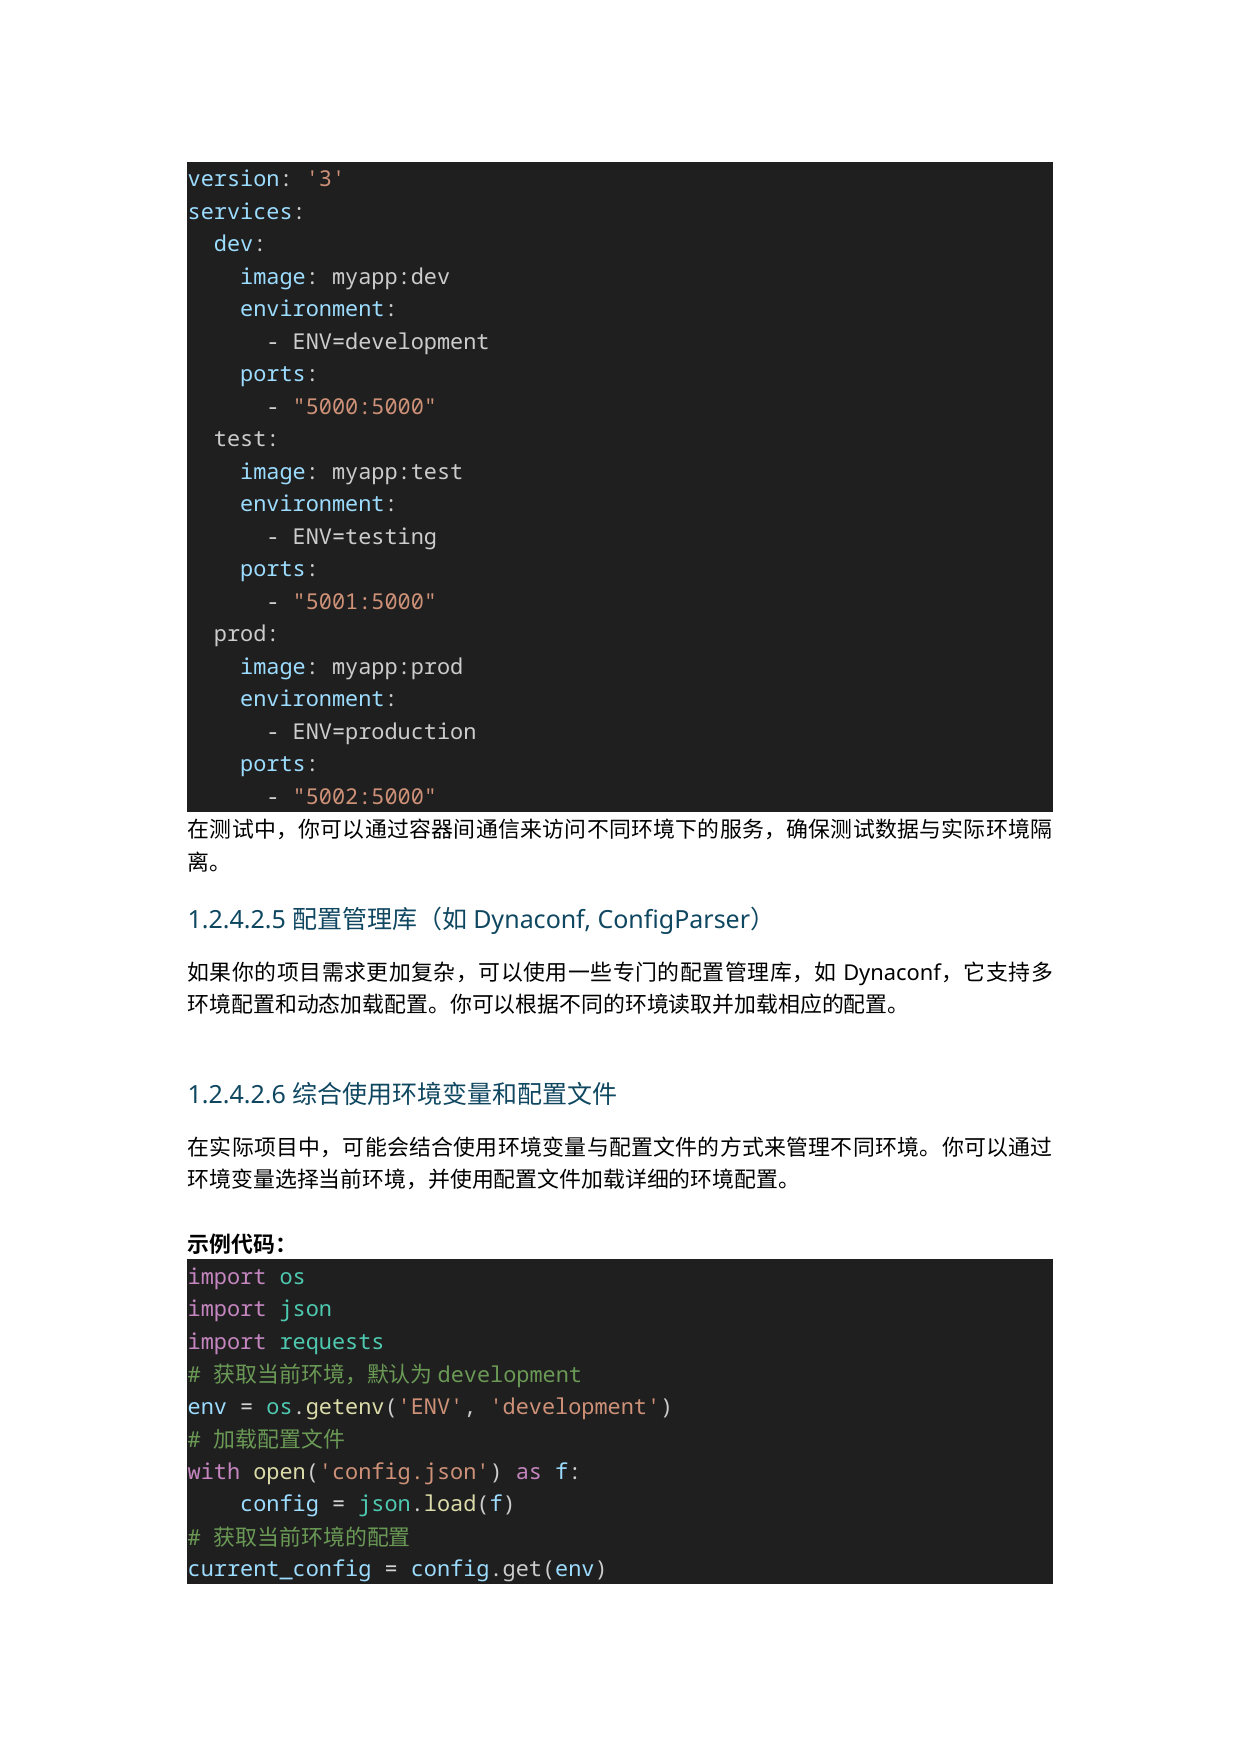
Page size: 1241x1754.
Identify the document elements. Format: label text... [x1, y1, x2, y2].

text # 获取当前环境的配置 [187, 1519, 1053, 1552]
text with open('config.json') as f: [187, 1454, 1053, 1487]
text version: '3' [187, 162, 1053, 194]
text import requests [187, 1324, 1053, 1357]
text prod: [187, 617, 1053, 649]
text - ENV=development [187, 324, 1053, 357]
text environment: [187, 682, 1053, 714]
text config = json.load(f) [187, 1487, 1053, 1519]
text test: [187, 422, 1053, 454]
subtitle 综合使用环境变量和配置文件 [187, 1060, 1053, 1125]
text - "5000:5000" [187, 389, 1053, 422]
text 示例代码： [187, 1227, 1053, 1259]
text import json [187, 1292, 1053, 1324]
text services: [187, 194, 1053, 227]
text ports: [187, 357, 1053, 389]
text - ENV=testing [187, 519, 1053, 552]
text current_config = config.get(env) [187, 1552, 1053, 1584]
text - "5001:5000" [187, 584, 1053, 617]
text # 加载配置文件 [187, 1422, 1053, 1454]
text environment: [187, 292, 1053, 324]
text - "5002:5000" [187, 779, 1053, 812]
text image: myapp:test [187, 454, 1053, 487]
text environment: [187, 487, 1053, 519]
text 如果你的项目需求更加复杂，可以使用一些专门的配置管理库，如 Dynaconf，它支持多环境配置和动态加载配置。你可以根据不同的环境读取并加载相应的配置。 [187, 954, 1053, 1019]
text 在测试中，你可以通过容器间通信来访问不同环境下的服务，确保测试数据与实际环境隔离。 [187, 812, 1053, 877]
text - ENV=production [187, 714, 1053, 747]
text ports: [187, 747, 1053, 779]
text image: myapp:dev [187, 259, 1053, 292]
text # 获取当前环境，默认为 development [187, 1357, 1053, 1389]
text dev: [187, 227, 1053, 259]
text import os [187, 1259, 1053, 1292]
text 在实际项目中，可能会结合使用环境变量与配置文件的方式来管理不同环境。你可以通过环境变量选择当前环境，并使用配置文件加载详细的环境配置。 [187, 1129, 1053, 1194]
text image: myapp:prod [187, 649, 1053, 682]
subtitle 配置管理库（如 Dynaconf, ConfigParser） [187, 885, 1053, 950]
text env = os.getenv('ENV', 'development') [187, 1389, 1053, 1422]
text ports: [187, 552, 1053, 584]
